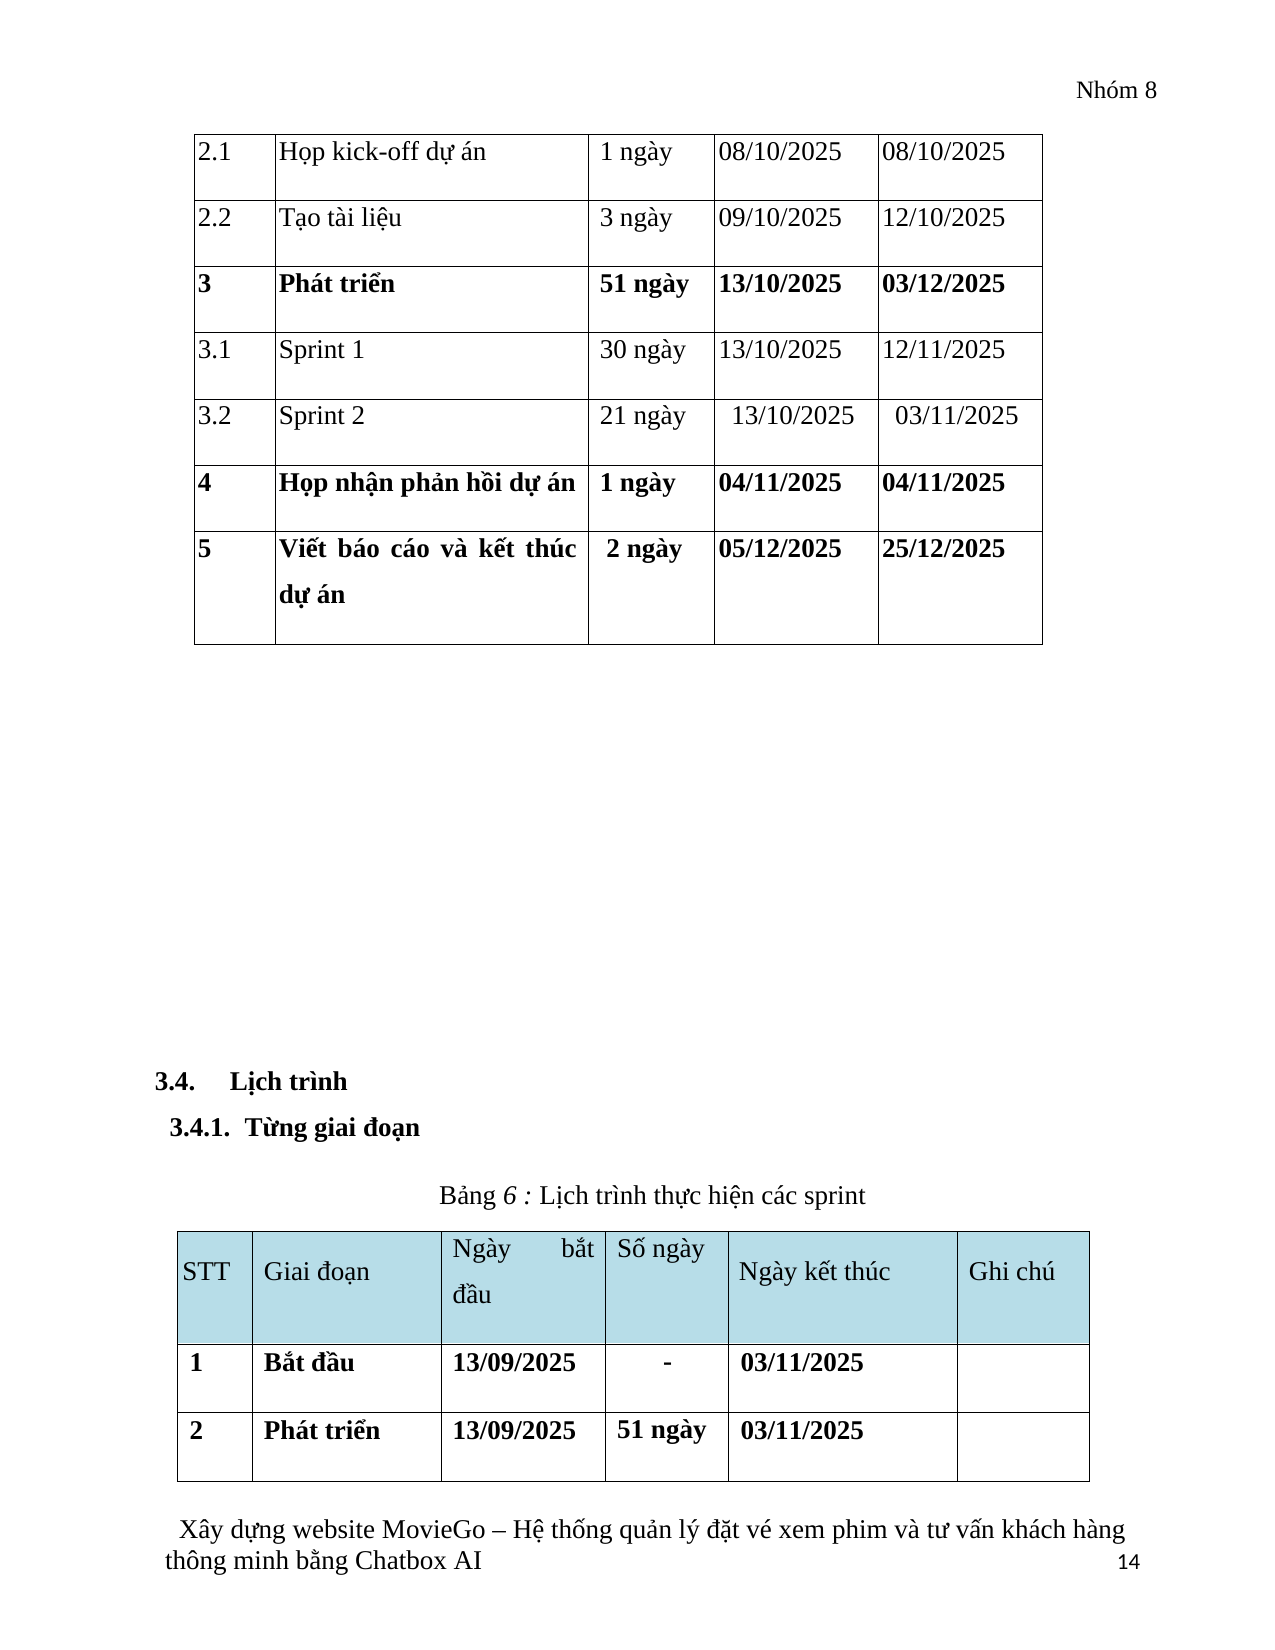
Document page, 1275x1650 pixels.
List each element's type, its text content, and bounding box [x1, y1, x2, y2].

table_cell Họp nhận phản hồi dự án [276, 466, 588, 531]
table_cell 12/11/2025 [879, 333, 1042, 398]
table_cell 3.1 [195, 333, 275, 398]
table_cell 13/09/2025 [442, 1413, 605, 1481]
table_cell Viết báo cáo và kết thúc dự án [276, 532, 588, 643]
table_cell 03/11/2025 [729, 1345, 957, 1412]
table_cell 03/12/2025 [879, 267, 1042, 332]
table_cell 3 [195, 267, 275, 332]
table_cell Sprint 2 [276, 400, 588, 464]
table_cell 21 ngày [589, 400, 714, 464]
table_cell 30 ngày [589, 333, 714, 398]
table_cell 12/10/2025 [879, 201, 1042, 266]
table_cell 4 [195, 466, 275, 531]
table_cell Phát triển [276, 267, 588, 332]
table_cell 08/10/2025 [879, 135, 1042, 200]
table_cell 13/10/2025 [715, 333, 878, 398]
table_cell 2 ngày [589, 532, 714, 643]
table_cell 3 ngày [589, 201, 714, 266]
table_cell 2.1 [195, 135, 275, 200]
table_cell 2 [178, 1413, 252, 1481]
table_cell 3.2 [195, 400, 275, 464]
table_cell 2.2 [195, 201, 275, 266]
table_header Ghi chú [958, 1232, 1089, 1343]
table_header STT [178, 1232, 252, 1343]
table_cell 13/10/2025 [715, 400, 878, 464]
table_header Ngày kết thúc [729, 1232, 957, 1343]
table_cell 03/11/2025 [879, 400, 1042, 464]
table_cell 25/12/2025 [879, 532, 1042, 643]
table_cell [958, 1413, 1089, 1481]
table_cell 04/11/2025 [879, 466, 1042, 531]
table_cell - [606, 1345, 728, 1412]
table_cell 13/10/2025 [715, 267, 878, 332]
list Lịch trình [154, 1064, 1157, 1096]
table_cell 5 [195, 532, 275, 643]
table_cell 1 ngày [589, 135, 714, 200]
table_cell 03/11/2025 [729, 1413, 957, 1481]
table_header Số ngày [606, 1232, 728, 1343]
text Bảng 6 : Lịch trình thực hiện các sprint [148, 1179, 1157, 1210]
table_cell 09/10/2025 [715, 201, 878, 266]
table_cell Họp kick-off dự án [276, 135, 588, 200]
table_header Ngày bắt đầu [442, 1232, 605, 1343]
table_cell 1 [178, 1345, 252, 1412]
table_cell 1 ngày [589, 466, 714, 531]
table_cell 08/10/2025 [715, 135, 878, 200]
table_header Giai đoạn [253, 1232, 441, 1343]
list Từng giai đoạn [169, 1111, 1157, 1142]
table_cell 51 ngày [589, 267, 714, 332]
table_cell Sprint 1 [276, 333, 588, 398]
table_cell Phát triển [253, 1413, 441, 1481]
table_cell 51 ngày [606, 1413, 728, 1481]
table_cell [958, 1345, 1089, 1412]
table_cell Bắt đầu [253, 1345, 441, 1412]
table_cell 13/09/2025 [442, 1345, 605, 1412]
table_cell 05/12/2025 [715, 532, 878, 643]
table_cell 04/11/2025 [715, 466, 878, 531]
table_cell Tạo tài liệu [276, 201, 588, 266]
